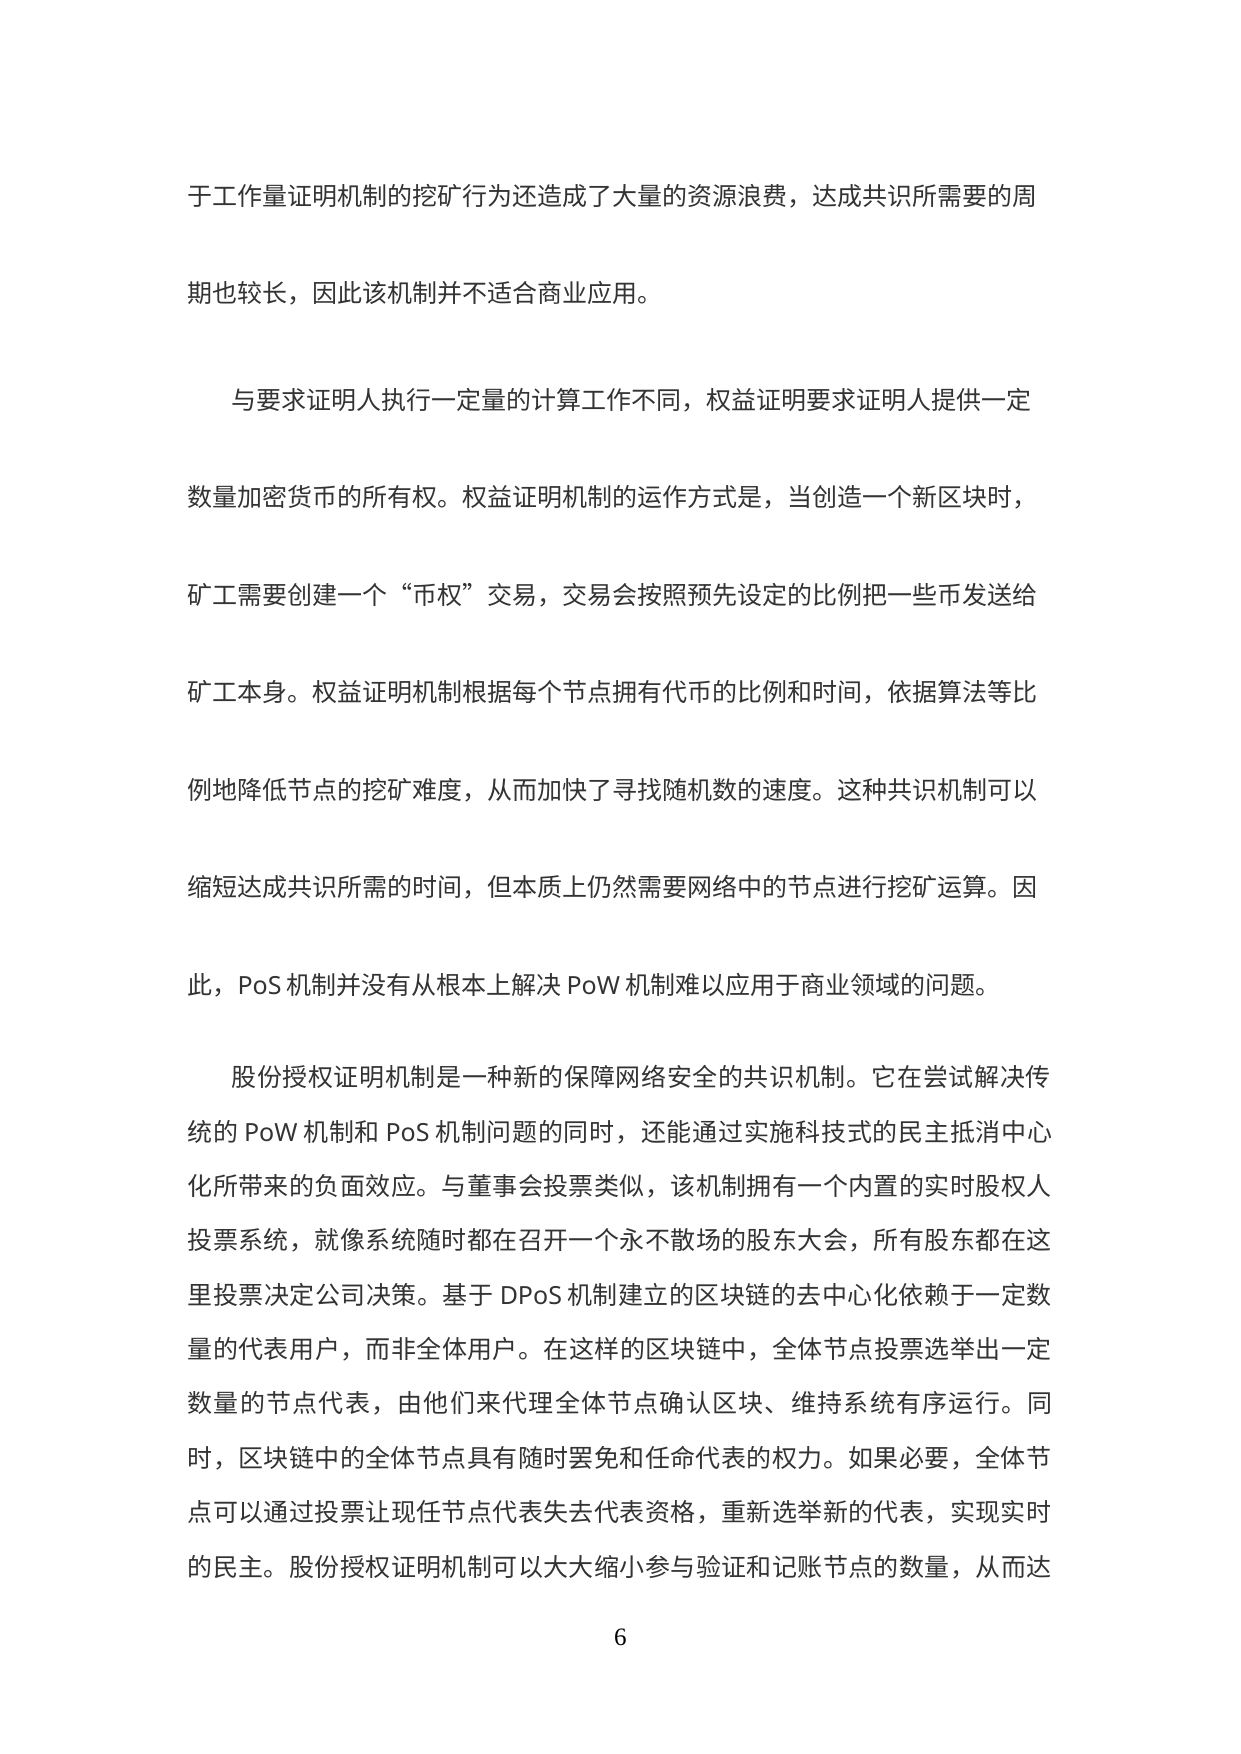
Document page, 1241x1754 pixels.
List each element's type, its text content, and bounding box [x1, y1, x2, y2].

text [187, 162, 1053, 324]
text 与要求证明人执行一定量的计算工作不同，权益证明要求证明人提供一定数量加密货币的所有权。权益证明机制的运作方式是，当创造一个新区块时，矿工需要创建一个“币权”交易，交易会按照预先设定的比例把一些币发送给矿工本身。权益证明机制根据每个节点拥有代币的比例和时间，依据算法等比例地降低节点的挖矿难度，从而加快了寻找随机数的速度。这种共识机制可以缩短达成共识所需的时间，但本质上仍然需要网络中的节点进行挖矿运算。因此，PoS机制并没有从根本上解决PoW机制难以应用于商业领域的问题。 [187, 366, 1053, 1016]
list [187, 1058, 1053, 1583]
